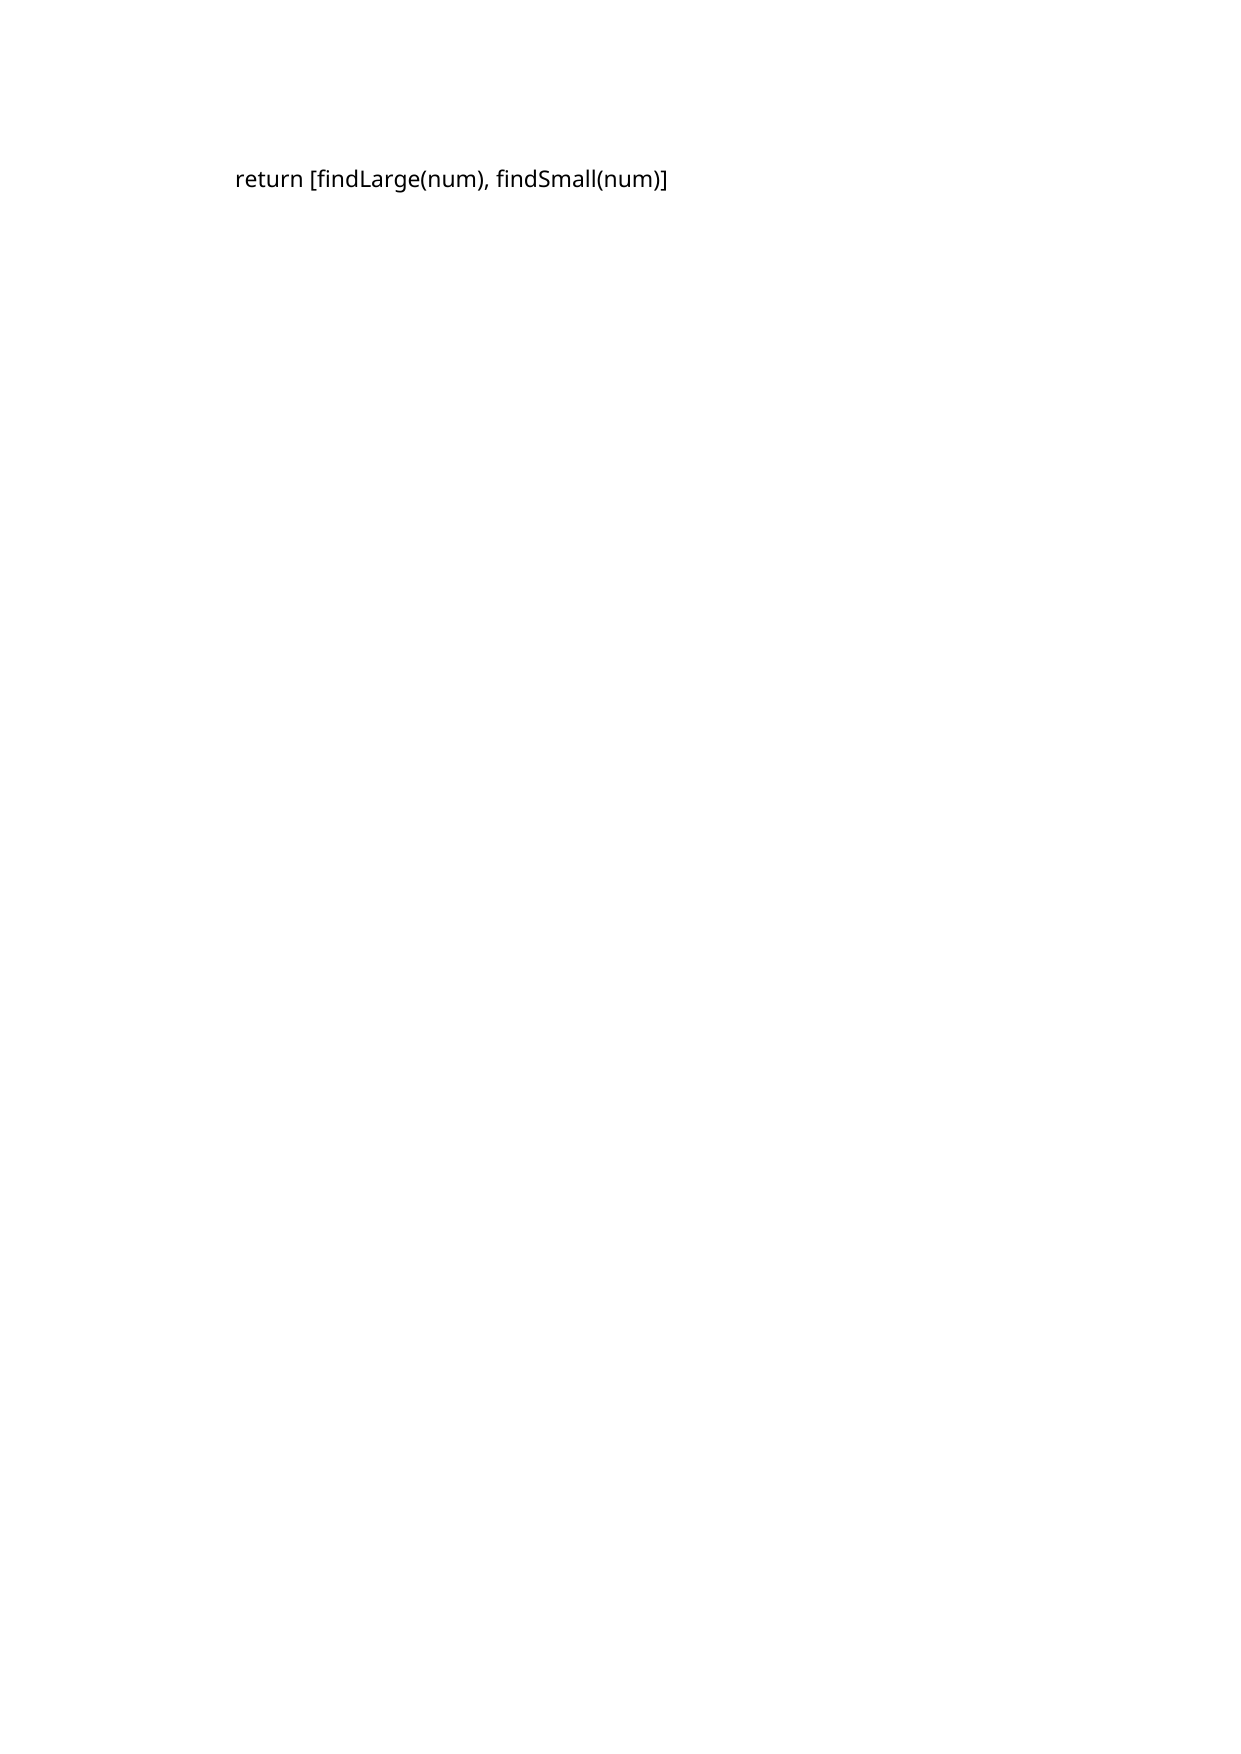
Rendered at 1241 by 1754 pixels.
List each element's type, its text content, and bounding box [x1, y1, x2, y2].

text return [findLarge(num), findSmall(num)] [187, 162, 1053, 194]
